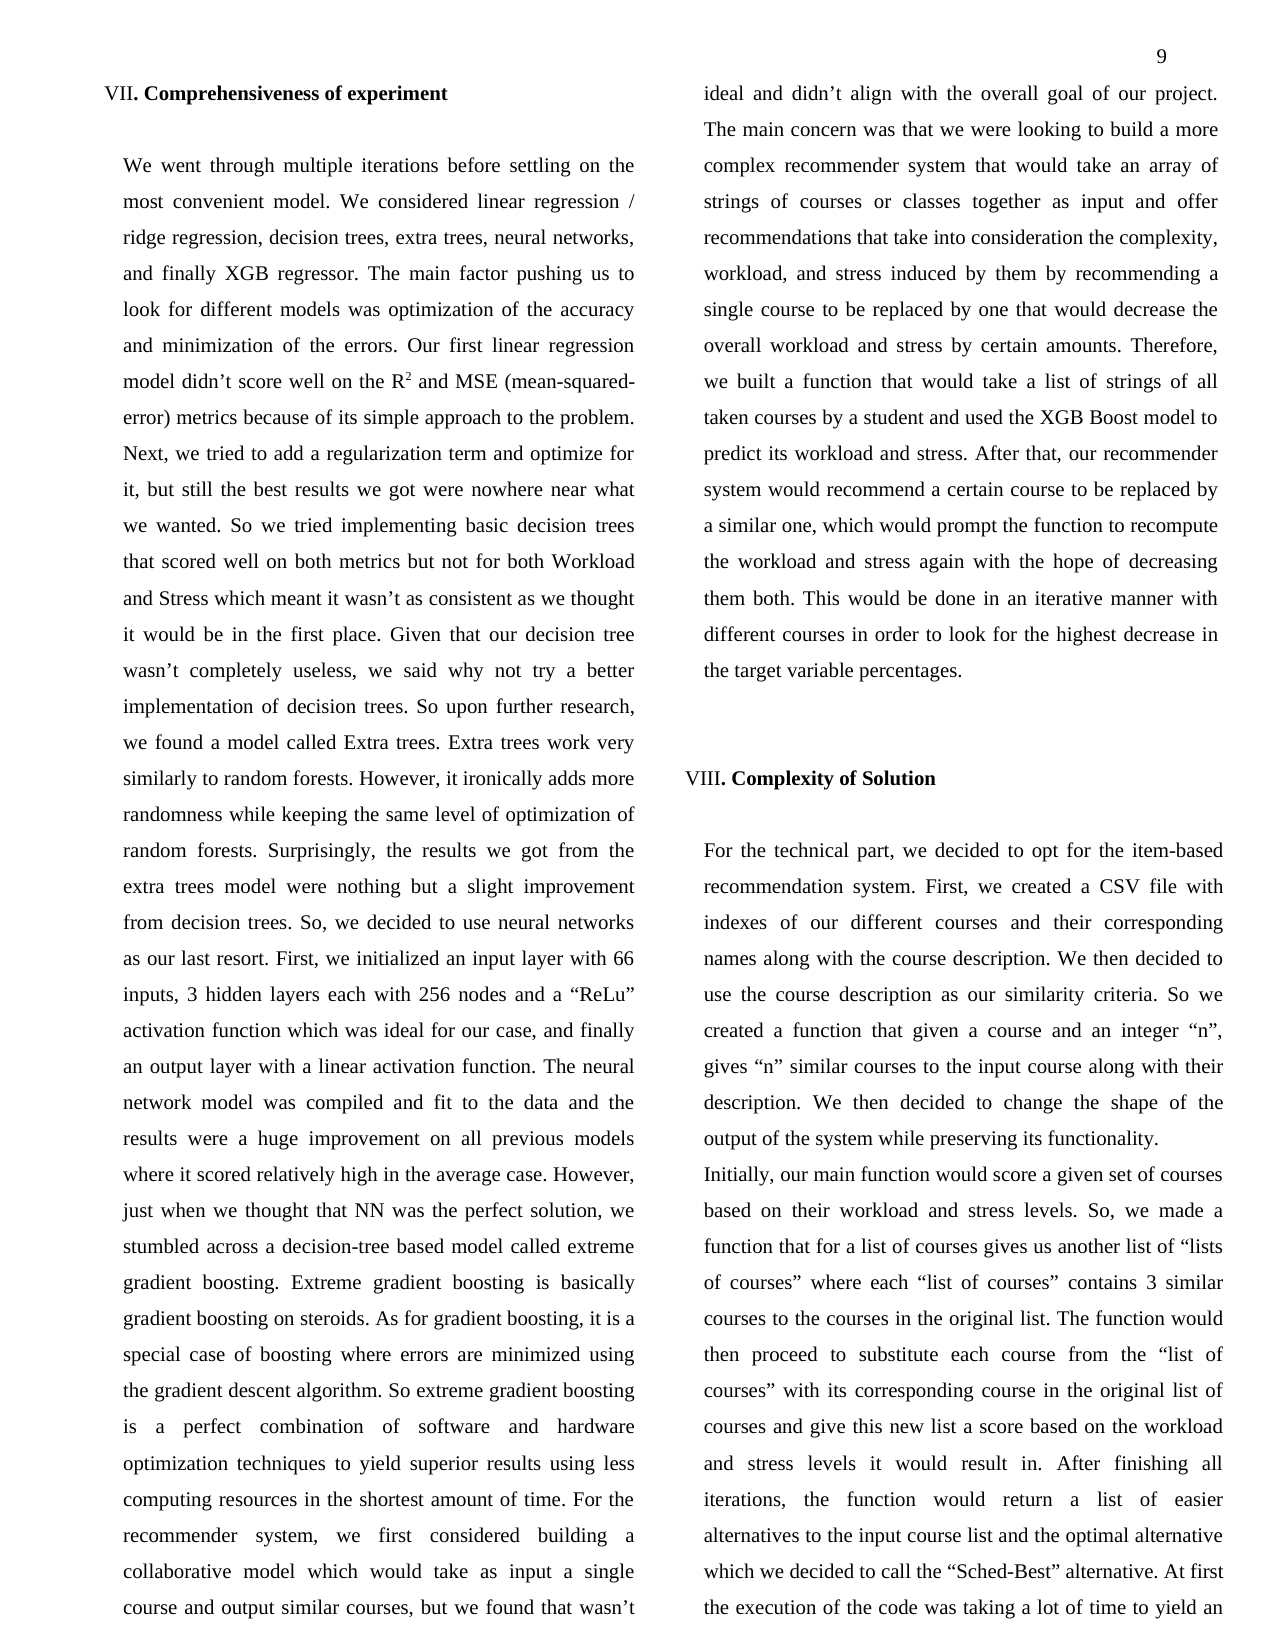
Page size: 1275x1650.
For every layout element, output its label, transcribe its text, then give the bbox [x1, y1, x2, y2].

text We went through multiple iterations before settling on the most convenient model. We considered linear regression / ridge regression, decision trees, extra trees, neural networks, and finally XGB regressor. The main factor pushing us to look for different models was optimization of the accuracy and minimization of the errors. Our first linear regression model didn’t score well on the R2 and MSE (mean-squared-error) metrics because of its simple approach to the problem. Next, we tried to add a regularization term and optimize for it, but still the best results we got were nowhere near what we wanted. So we tried implementing basic decision trees that scored well on both metrics but not for both Workload and Stress which meant it wasn’t as consistent as we thought it would be in the first place. Given that our decision tree wasn’t completely useless, we said why not try a better implementation of decision trees. So upon further research, we found a model called Extra trees. Extra trees work very similarly to random forests. However, it ironically adds more randomness while keeping the same level of optimization of random forests. Surprisingly, the results we got from the extra trees model were nothing but a slight improvement from decision trees. So, we decided to use neural networks as our last resort. First, we initialized an input layer with 66 inputs, 3 hidden layers each with 256 nodes and a “ReLu” activation function which was ideal for our case, and finally an output layer with a linear activation function. The neural network model was compiled and fit to the data and the results were a huge improvement on all previous models where it scored relatively high in the average case. However, just when we thought that NN was the perfect solution, we stumbled across a decision-tree based model called extreme gradient boosting. Extreme gradient boosting is basically gradient boosting on steroids. As for gradient boosting, it is a special case of boosting where errors are minimized using the gradient descent algorithm. So extreme gradient boosting is a perfect combination of software and hardware optimization techniques to yield superior results using less computing resources in the shortest amount of time. For the recommender system, we first considered building a collaborative model which would take as input a single course and output similar courses, but we found that wasn’t ideal and didn’t align with the overall goal of our project. The main concern was that we were looking to build a more complex recommender system that would take an array of strings of courses or classes together as input and offer recommendations that take into consideration the complexity, workload, and stress induced by them by recommending a single course to be replaced by one that would decrease the overall workload and stress by certain amounts. Therefore, we built a function that would take a list of strings of all taken courses by a student and used the XGB Boost model to predict its workload and stress. After that, our recommender system would recommend a certain course to be replaced by a similar one, which would prompt the function to recompute the workload and stress again with the hope of decreasing them both. This would be done in an iterative manner with different courses in order to look for the highest decrease in the target variable percentages. [703, 81, 1219, 682]
text For the technical part, we decided to opt for the item-based recommendation system. First, we created a CSV file with indexes of our different courses and their corresponding names along with the course description. We then decided to use the course description as our similarity criteria. So we created a function that given a course and an integer “n”, gives “n” similar courses to the input course along with their description. We then decided to change the shape of the output of the system while preserving its functionality. [703, 838, 1224, 1150]
text We went through multiple iterations before settling on the most convenient model. We considered linear regression / ridge regression, decision trees, extra trees, neural networks, and finally XGB regressor. The main factor pushing us to look for different models was optimization of the accuracy and minimization of the errors. Our first linear regression model didn’t score well on the R2 and MSE (mean-squared-error) metrics because of its simple approach to the problem. Next, we tried to add a regularization term and optimize for it, but still the best results we got were nowhere near what we wanted. So we tried implementing basic decision trees that scored well on both metrics but not for both Workload and Stress which meant it wasn’t as consistent as we thought it would be in the first place. Given that our decision tree wasn’t completely useless, we said why not try a better implementation of decision trees. So upon further research, we found a model called Extra trees. Extra trees work very similarly to random forests. However, it ironically adds more randomness while keeping the same level of optimization of random forests. Surprisingly, the results we got from the extra trees model were nothing but a slight improvement from decision trees. So, we decided to use neural networks as our last resort. First, we initialized an input layer with 66 inputs, 3 hidden layers each with 256 nodes and a “ReLu” activation function which was ideal for our case, and finally an output layer with a linear activation function. The neural network model was compiled and fit to the data and the results were a huge improvement on all previous models where it scored relatively high in the average case. However, just when we thought that NN was the perfect solution, we stumbled across a decision-tree based model called extreme gradient boosting. Extreme gradient boosting is basically gradient boosting on steroids. As for gradient boosting, it is a special case of boosting where errors are minimized using the gradient descent algorithm. So extreme gradient boosting is a perfect combination of software and hardware optimization techniques to yield superior results using less computing resources in the shortest amount of time. For the recommender system, we first considered building a collaborative model which would take as input a single course and output similar courses, but we found that wasn’t ideal and didn’t align with the overall goal of our project. The main concern was that we were looking to build a more complex recommender system that would take an array of strings of courses or classes together as input and offer recommendations that take into consideration the complexity, workload, and stress induced by them by recommending a single course to be replaced by one that would decrease the overall workload and stress by certain amounts. Therefore, we built a function that would take a list of strings of all taken courses by a student and used the XGB Boost model to predict its workload and stress. After that, our recommender system would recommend a certain course to be replaced by a similar one, which would prompt the function to recompute the workload and stress again with the hope of decreasing them both. This would be done in an iterative manner with different courses in order to look for the highest decrease in the target variable percentages. [123, 153, 635, 1619]
text VII. Comprehensiveness of experiment [104, 81, 641, 105]
text VIII. Complexity of Solution [685, 766, 1224, 790]
